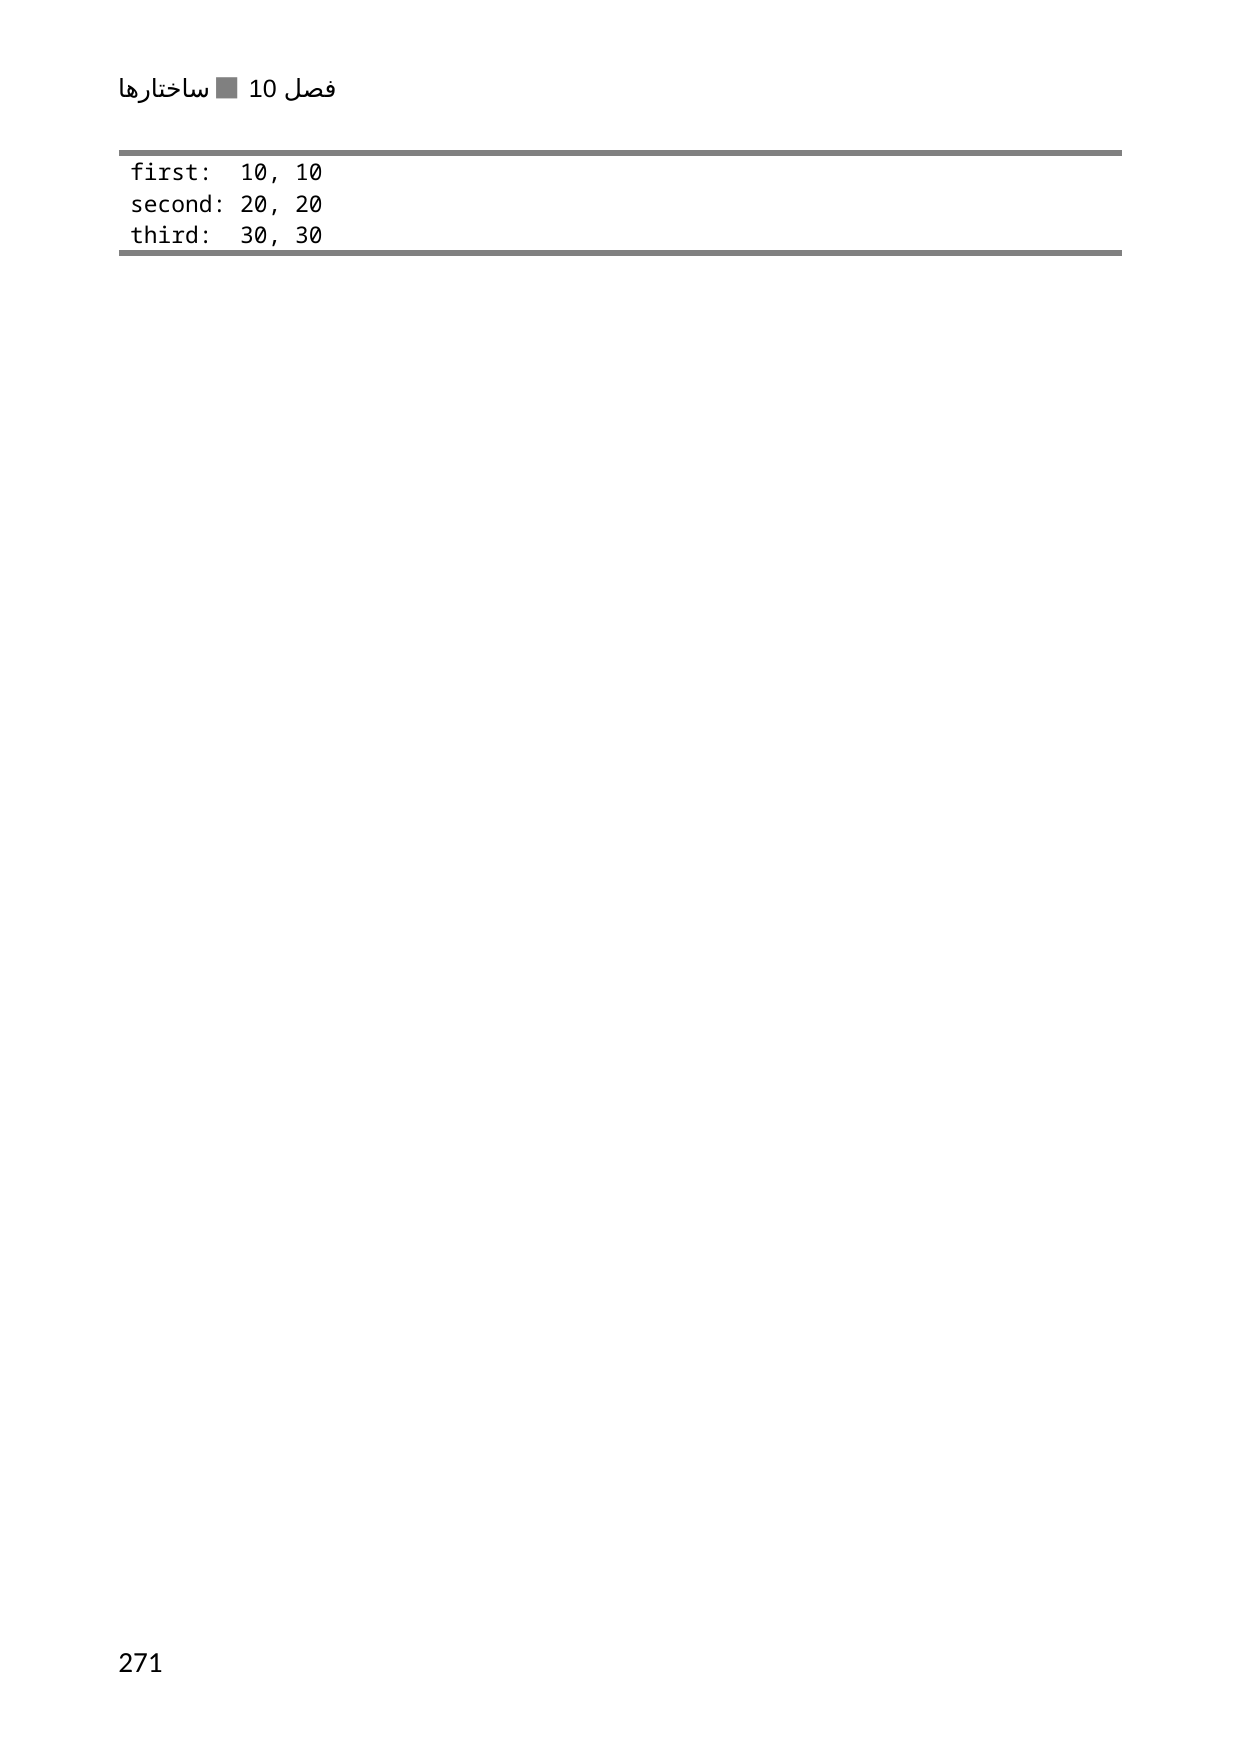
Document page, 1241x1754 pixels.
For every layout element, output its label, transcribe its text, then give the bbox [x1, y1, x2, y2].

table_header first: 10, 10 second: 20, 20 third: 30, 30 [119, 156, 1122, 250]
